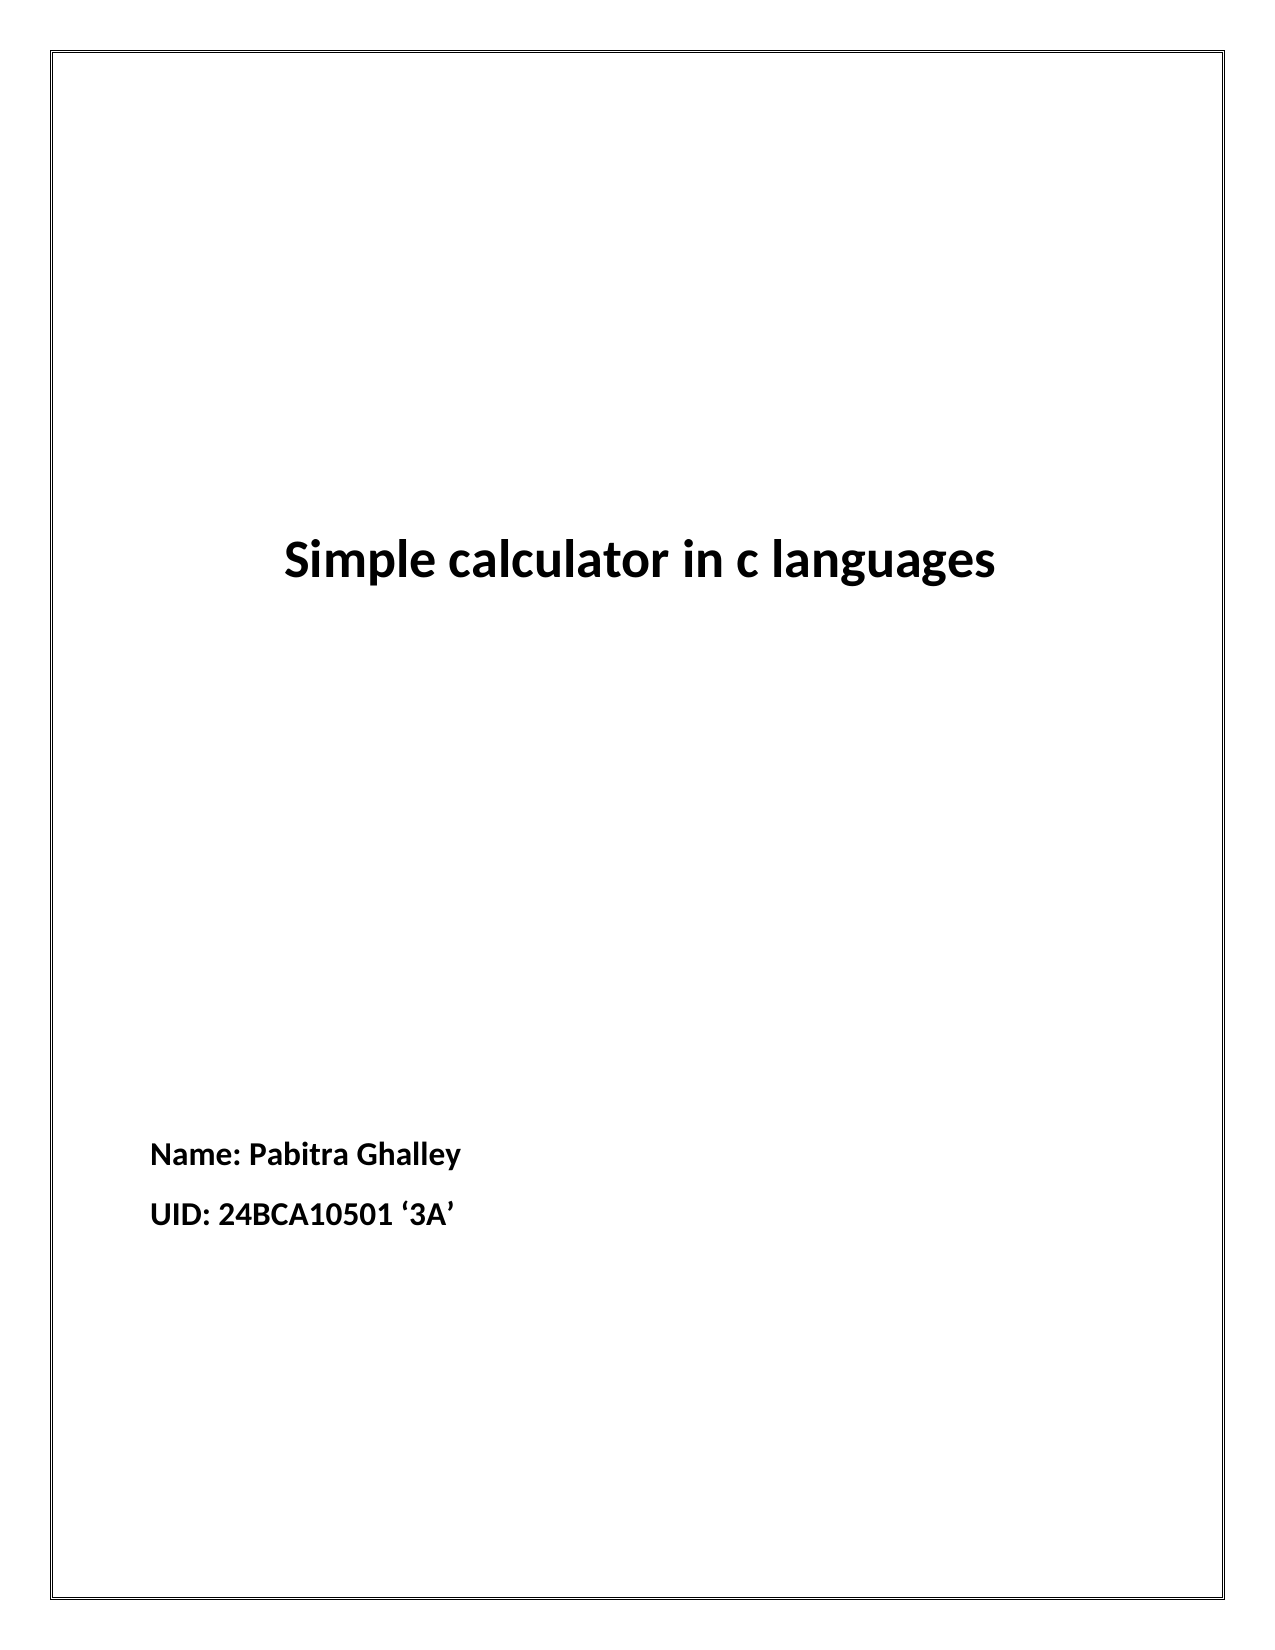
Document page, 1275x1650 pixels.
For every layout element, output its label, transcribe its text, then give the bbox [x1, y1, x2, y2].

text Name: Pabitra Ghalley [150, 1133, 1125, 1173]
text Simple calculator in c languages [150, 525, 1125, 591]
text UID: 24BCA10501 ‘3A’ [150, 1193, 1125, 1234]
